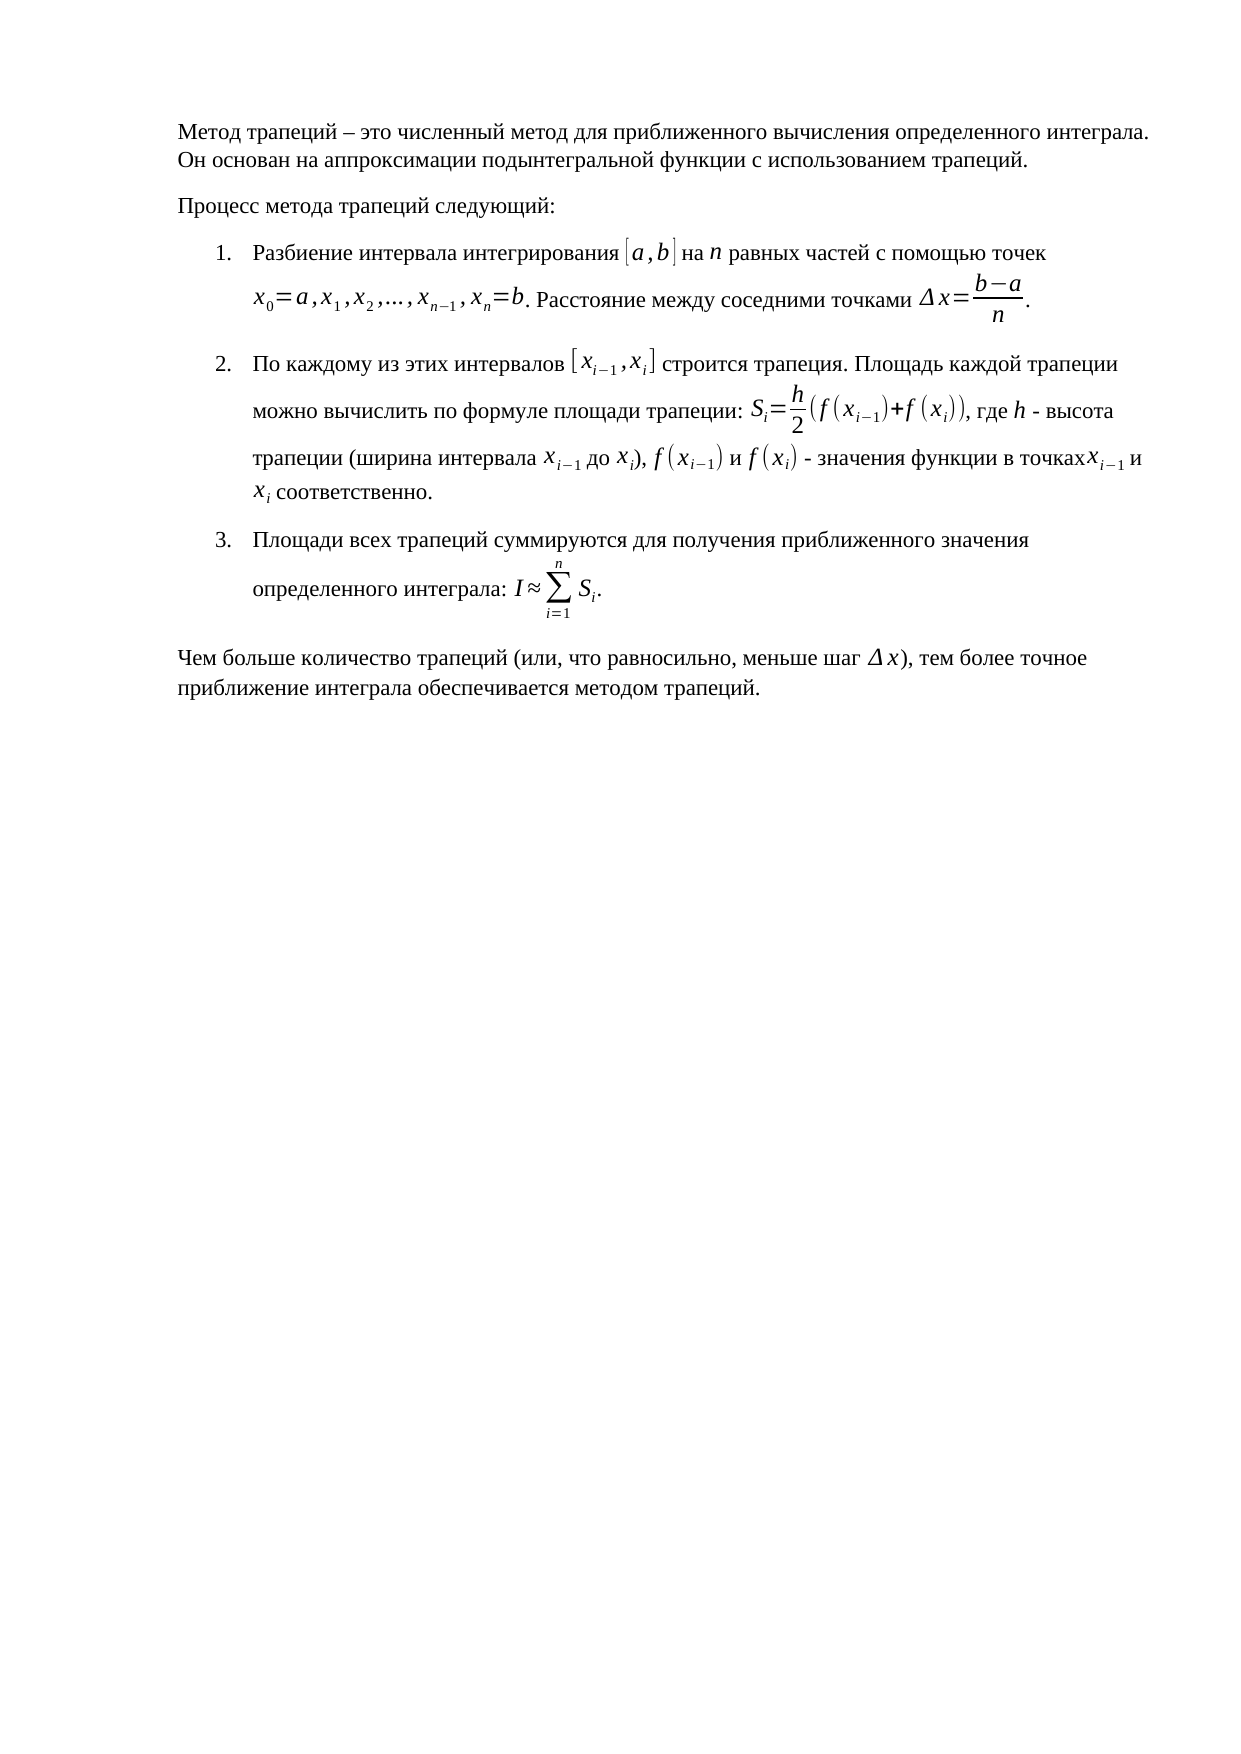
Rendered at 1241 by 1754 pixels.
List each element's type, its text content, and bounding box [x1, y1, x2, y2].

text Метод трапеций – это численный метод для приближенного вычисления определенного интеграла. Он основан на аппроксимации подынтегральной функции с использованием трапеций. [177, 118, 1152, 173]
list Площади всех трапеций суммируются для получения приближенного значения определенного интеграла: ​. [215, 526, 1152, 622]
text Процесс метода трапеций следующий: [177, 192, 1152, 218]
text Чем больше количество трапеций (или, что равносильно, меньше шаг ), тем более точное приближение интеграла обеспечивается методом трапеций. [177, 644, 1152, 700]
list По каждому из этих интервалов строится трапеция. Площадь каждой трапеции можно вычислить по формуле площади трапеции: , где - высота трапеции (ширина интервала ​ до ​), и - значения функции в точках​ и ​ соответственно. [215, 347, 1152, 507]
list Разбиение интервала интегрирования на равных частей с помощью точек . Расстояние между соседними точками . [215, 237, 1152, 328]
